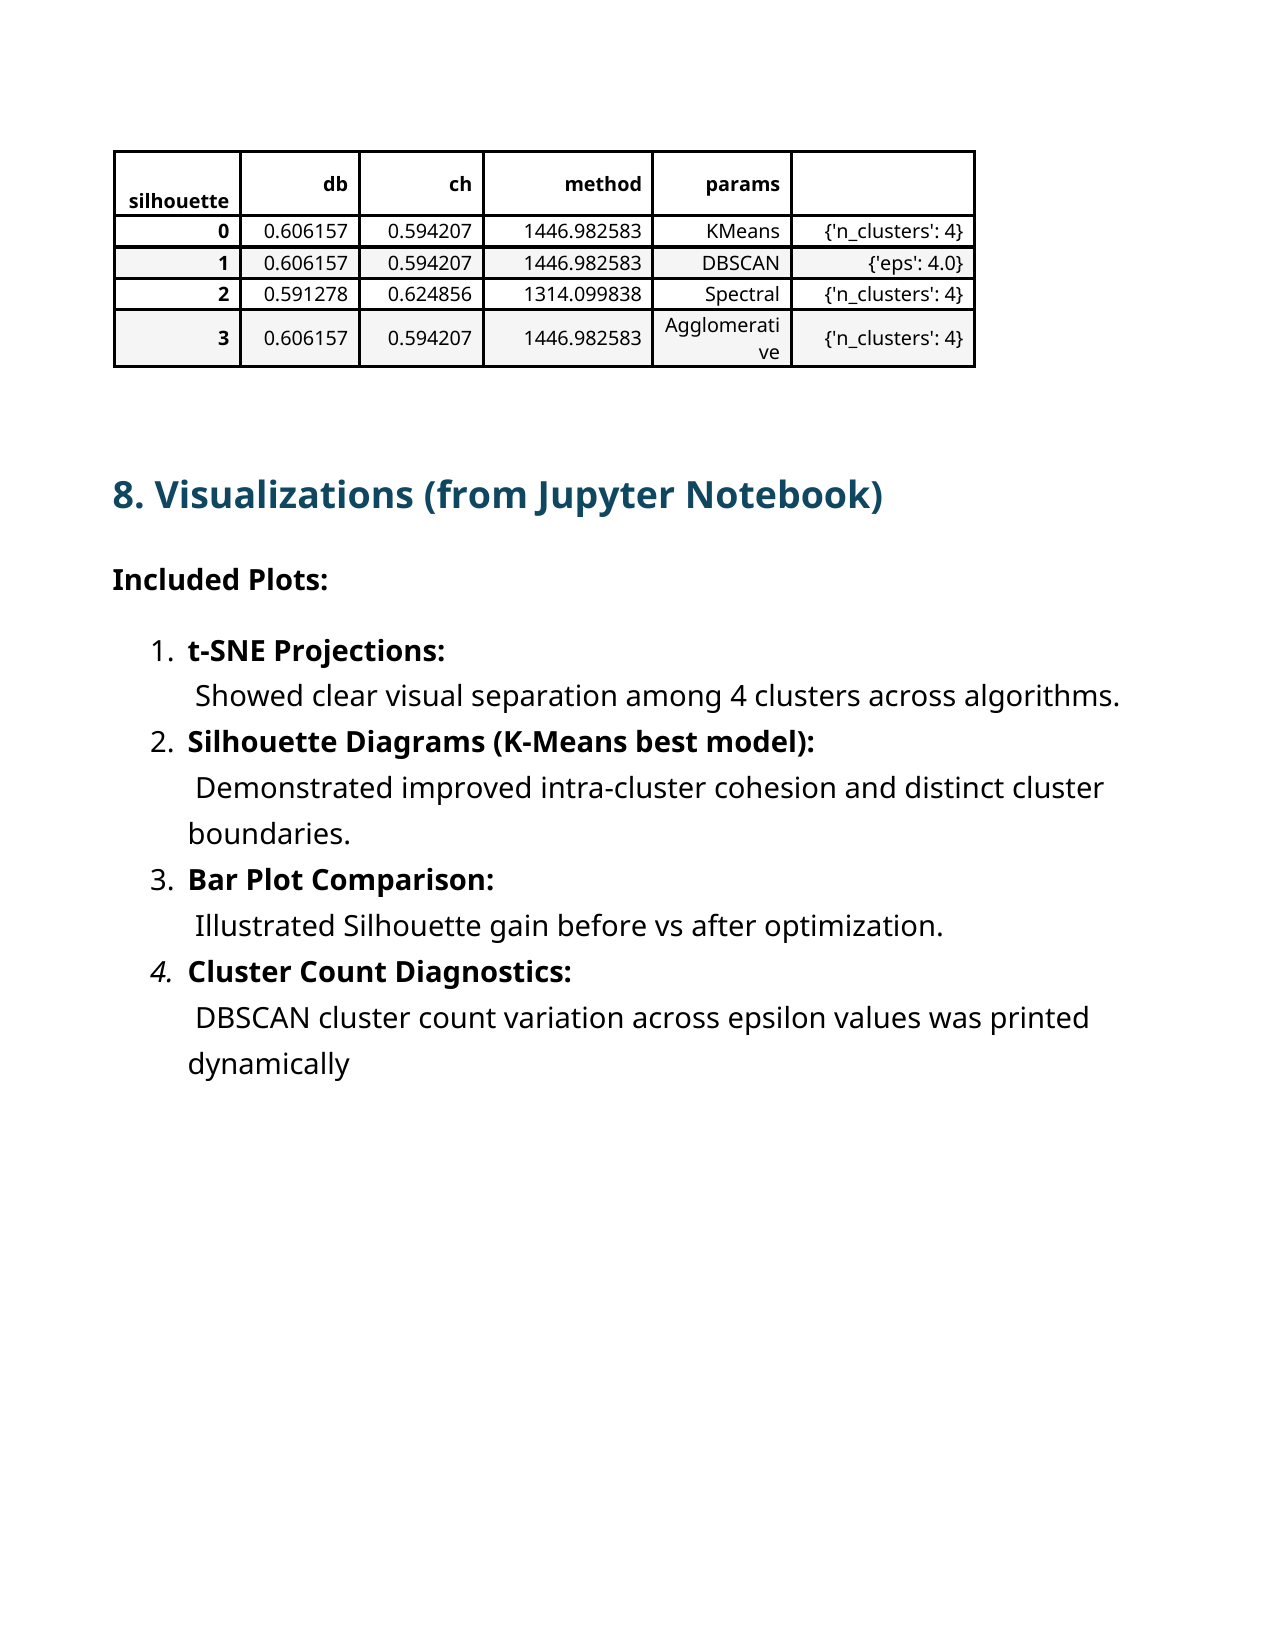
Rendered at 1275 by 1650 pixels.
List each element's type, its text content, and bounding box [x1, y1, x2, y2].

table_header params [654, 153, 790, 214]
table_cell DBSCAN [654, 249, 790, 277]
table_cell 1446.982583 [485, 311, 651, 365]
table_cell 0.594207 [361, 217, 482, 245]
table_cell 3 [116, 311, 239, 365]
table_cell {'n_clusters': 4} [793, 280, 973, 308]
subtitle 8. Visualizations (from Jupyter Notebook) [112, 468, 1162, 519]
table_cell 0 [116, 217, 239, 245]
table_cell 0.606157 [242, 217, 358, 245]
table_cell {'n_clusters': 4} [793, 311, 973, 365]
text Included Plots: [112, 559, 1162, 598]
table_header silhouette [116, 153, 239, 214]
table_header db [242, 153, 358, 214]
table_cell Agglomerative [654, 311, 790, 365]
table_cell 0.591278 [242, 280, 358, 308]
table_cell 2 [116, 280, 239, 308]
table_header ch [361, 153, 482, 214]
table_cell {'eps': 4.0} [793, 249, 973, 277]
table_cell 0.606157 [242, 249, 358, 277]
table_cell Spectral [654, 280, 790, 308]
table_cell 1314.099838 [485, 280, 651, 308]
table_cell 0.624856 [361, 280, 482, 308]
list Bar Plot Comparison: Illustrated Silhouette gain before vs after optimization. [150, 859, 1162, 945]
table_cell 1 [116, 249, 239, 277]
table_cell 0.594207 [361, 311, 482, 365]
table_cell 1446.982583 [485, 249, 651, 277]
table_header [793, 153, 973, 214]
table_cell 1446.982583 [485, 217, 651, 245]
list t-SNE Projections: Showed clear visual separation among 4 clusters across algorithms. [150, 630, 1162, 715]
table_cell 0.606157 [242, 311, 358, 365]
table_header method [485, 153, 651, 214]
table_cell KMeans [654, 217, 790, 245]
list Silhouette Diagrams (K-Means best model): Demonstrated improved intra-cluster cohesion and distinct cluster boundaries. [150, 722, 1162, 853]
table_cell {'n_clusters': 4} [793, 217, 973, 245]
list Cluster Count Diagnostics: DBSCAN cluster count variation across epsilon values was printed dynamically [150, 951, 1162, 1083]
table_cell 0.594207 [361, 249, 482, 277]
